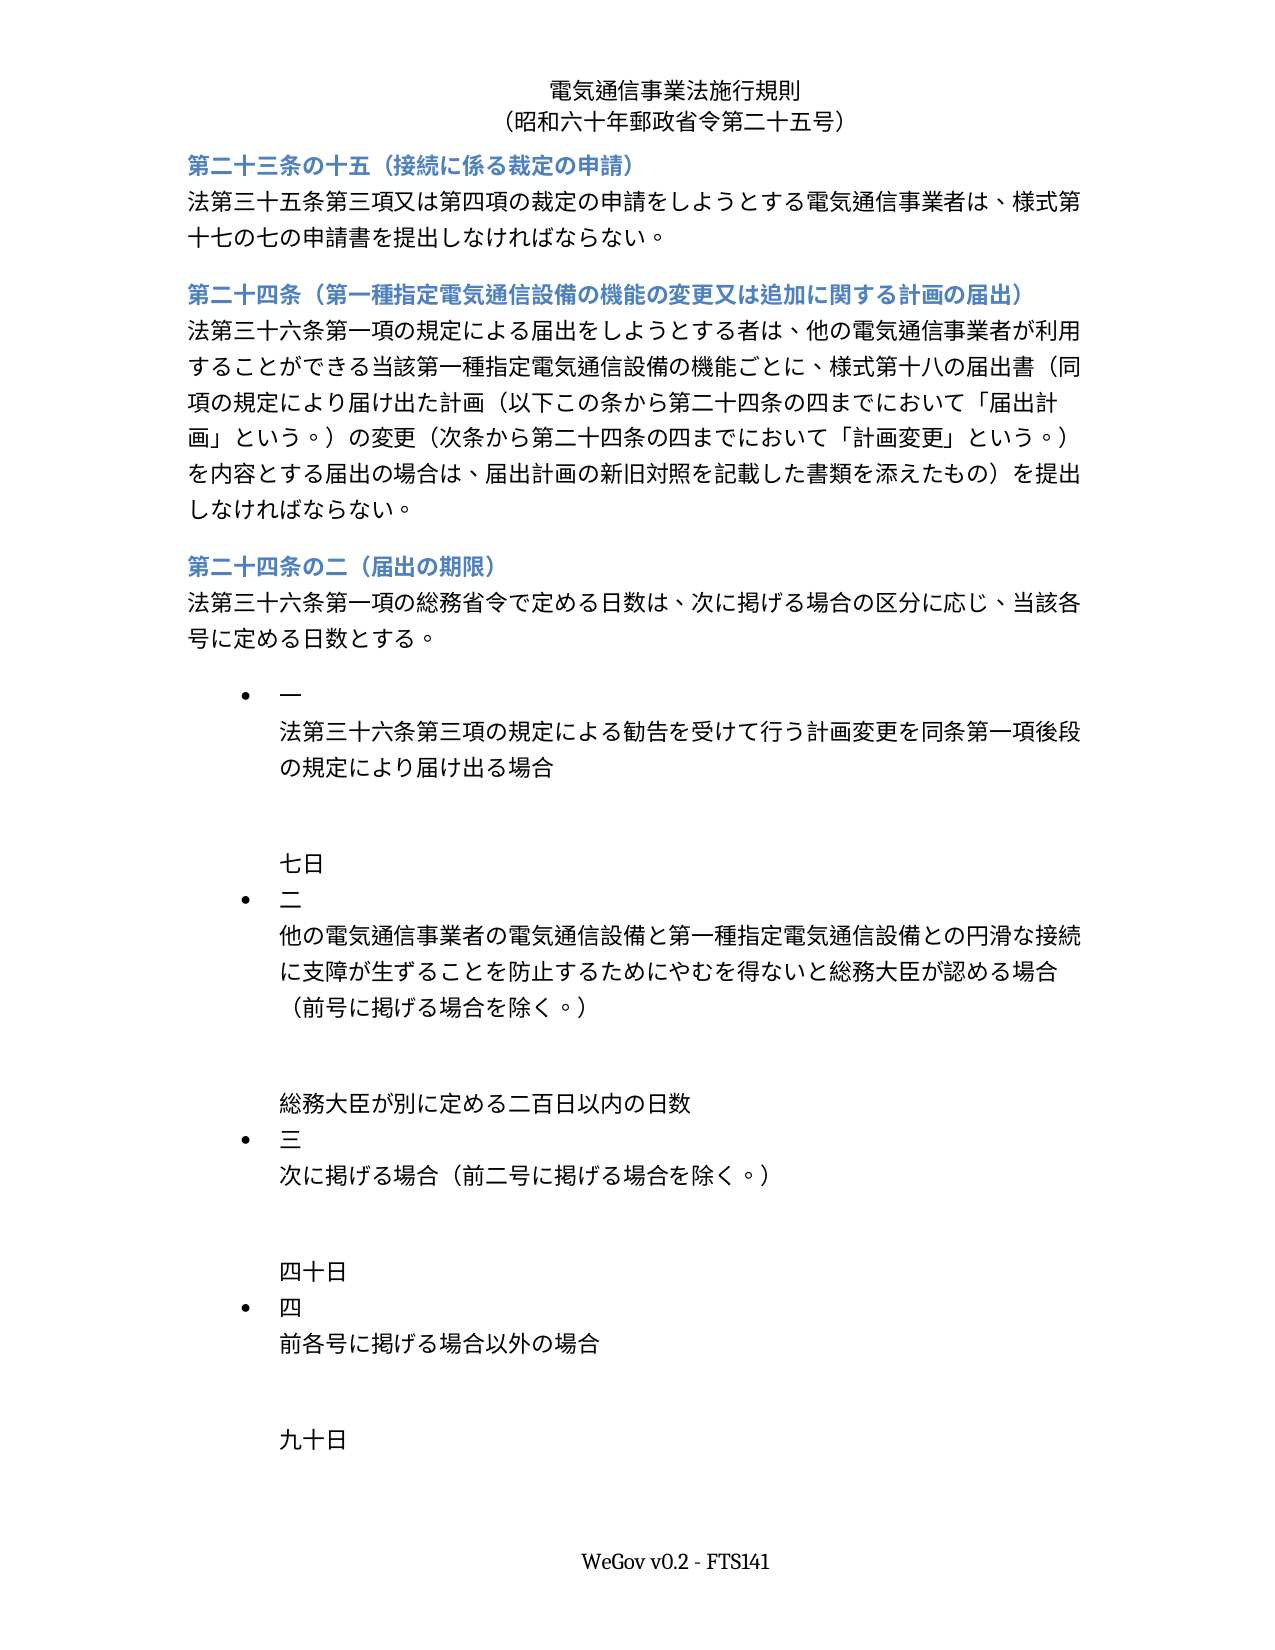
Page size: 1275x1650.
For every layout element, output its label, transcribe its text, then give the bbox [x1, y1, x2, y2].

text 法第三十五条第三項又は第四項の裁定の申請をしようとする電気通信事業者は、様式第十七の七の申請書を提出しなければならない。 [187, 186, 1087, 253]
subtitle 第二十四条の二（届出の期限） [187, 551, 1087, 582]
list 二 他の電気通信事業者の電気通信設備と第一種指定電気通信設備との円滑な接続に支障が生ずることを防止するためにやむを得ないと総務大臣が認める場合（前号に掲げる場合を除く。） 総務大臣が別に定める二百日以内の日数 [242, 884, 1087, 1119]
list 四 前各号に掲げる場合以外の場合 九十日 [242, 1292, 1087, 1456]
subtitle 第二十四条（第一種指定電気通信設備の機能の変更又は追加に関する計画の届出） [187, 279, 1087, 310]
text 法第三十六条第一項の総務省令で定める日数は、次に掲げる場合の区分に応じ、当該各号に定める日数とする。 [187, 587, 1087, 654]
list 三 次に掲げる場合（前二号に掲げる場合を除く。） 四十日 [242, 1124, 1087, 1287]
list 一 法第三十六条第三項の規定による勧告を受けて行う計画変更を同条第一項後段の規定により届け出る場合 七日 [242, 680, 1087, 879]
subtitle 第二十三条の十五（接続に係る裁定の申請） [187, 150, 1087, 181]
text 法第三十六条第一項の規定による届出をしようとする者は、他の電気通信事業者が利用することができる当該第一種指定電気通信設備の機能ごとに、様式第十八の届出書（同項の規定により届け出た計画（以下この条から第二十四条の四までにおいて「届出計画」という。）の変更（次条から第二十四条の四までにおいて「計画変更」という。）を内容とする届出の場合は、届出計画の新旧対照を記載した書類を添えたもの）を提出しなければならない。 [187, 314, 1087, 526]
